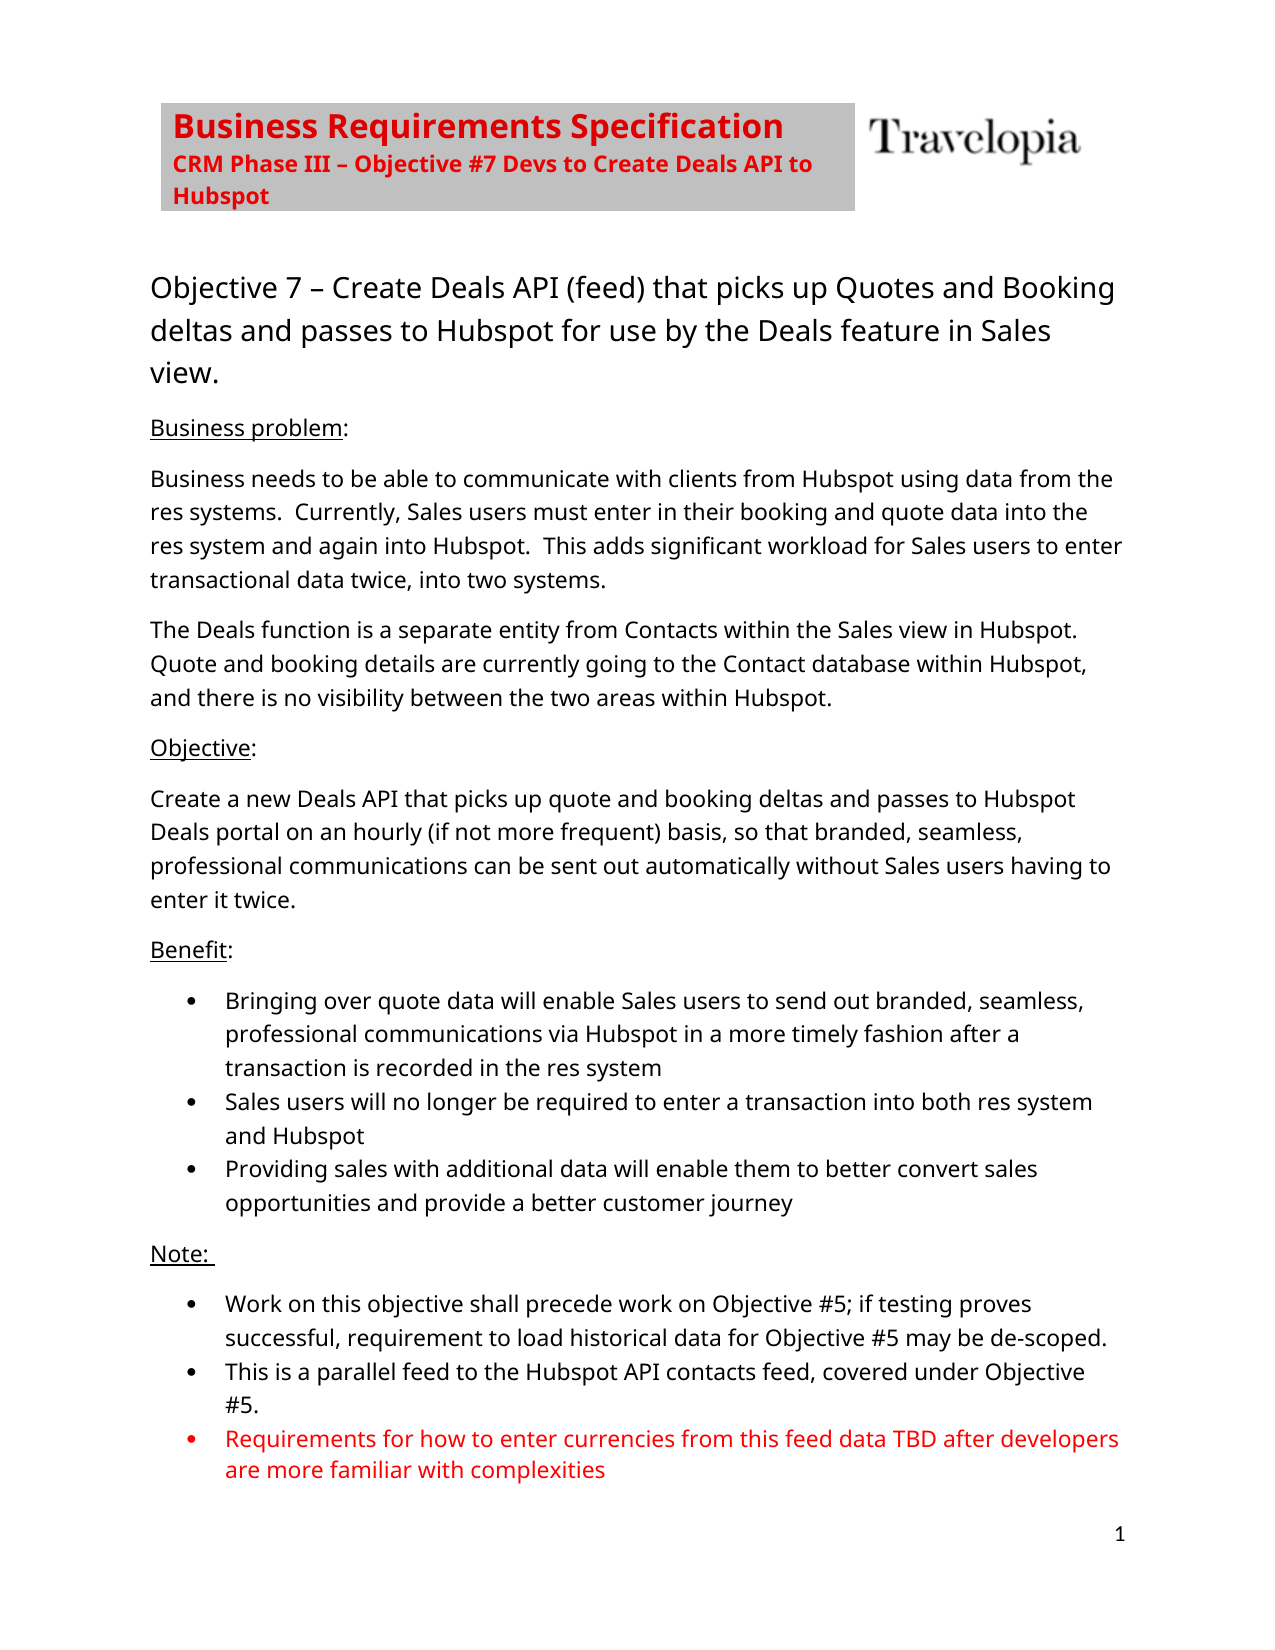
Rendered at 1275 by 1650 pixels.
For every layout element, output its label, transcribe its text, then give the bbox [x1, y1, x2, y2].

text Business needs to be able to communicate with clients from Hubspot using data from the res systems. Currently, Sales users must enter in their booking and quote data into the res system and again into Hubspot. This adds significant workload for Sales users to enter transactional data twice, into two systems. [150, 462, 1125, 595]
text Objective 7 – Create Deals API (feed) that picks up Quotes and Booking deltas and passes to Hubspot for use by the Deals feature in Sales view. [150, 267, 1125, 392]
list Work on this objective shall precede work on Objective #5; if testing proves successful, requirement to load historical data for Objective #5 may be de-scoped. [187, 1288, 1125, 1353]
text Note: [150, 1237, 1125, 1269]
text Benefit: [150, 934, 1125, 965]
list Providing sales with additional data will enable them to better convert sales opportunities and provide a better customer journey [187, 1153, 1125, 1218]
list Bringing over quote data will enable Sales users to send out branded, seamless, professional communications via Hubspot in a more timely fashion after a transaction is recorded in the res system [187, 984, 1125, 1083]
text Business problem: [150, 412, 1125, 443]
list Requirements for how to enter currencies from this feed data TBD after developers are more familiar with complexities [187, 1423, 1125, 1485]
list Sales users will no longer be required to enter a transaction into both res system and Hubspot [187, 1086, 1125, 1151]
list This is a parallel feed to the Hubspot API contacts feed, covered under Objective #5. [187, 1355, 1125, 1420]
text Create a new Deals API that picks up quote and booking deltas and passes to Hubspot Deals portal on an hourly (if not more frequent) basis, so that branded, seamless, professional communications can be sent out automatically without Sales users having to enter it twice. [150, 782, 1125, 915]
text The Deals function is a separate entity from Contacts within the Sales view in Hubspot. Quote and booking details are currently going to the Contact database within Hubspot, and there is no visibility between the two areas within Hubspot. [150, 614, 1125, 713]
text Objective: [150, 732, 1125, 763]
picture [866, 103, 1088, 174]
